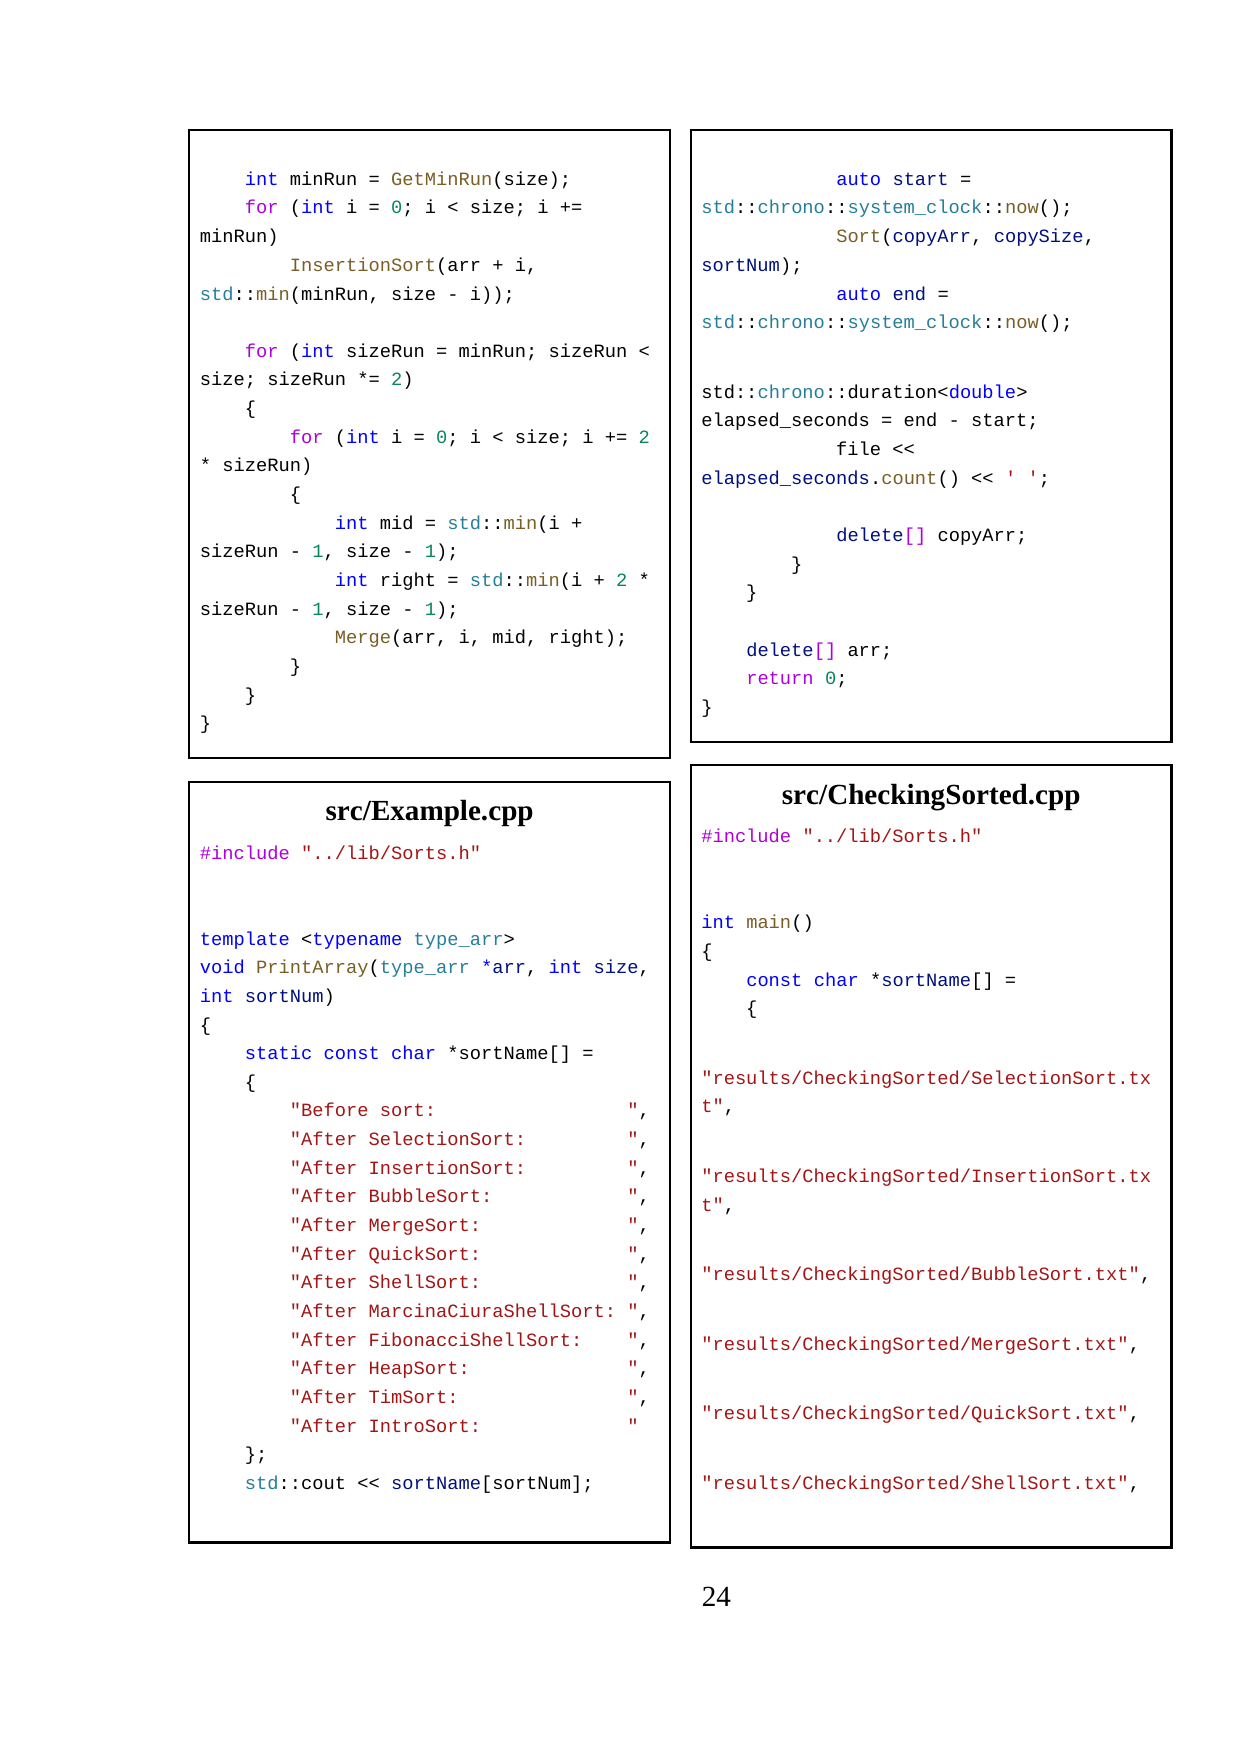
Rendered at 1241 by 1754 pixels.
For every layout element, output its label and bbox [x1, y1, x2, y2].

table_header [178, 118, 679, 1559]
table_header [679, 118, 1181, 1559]
